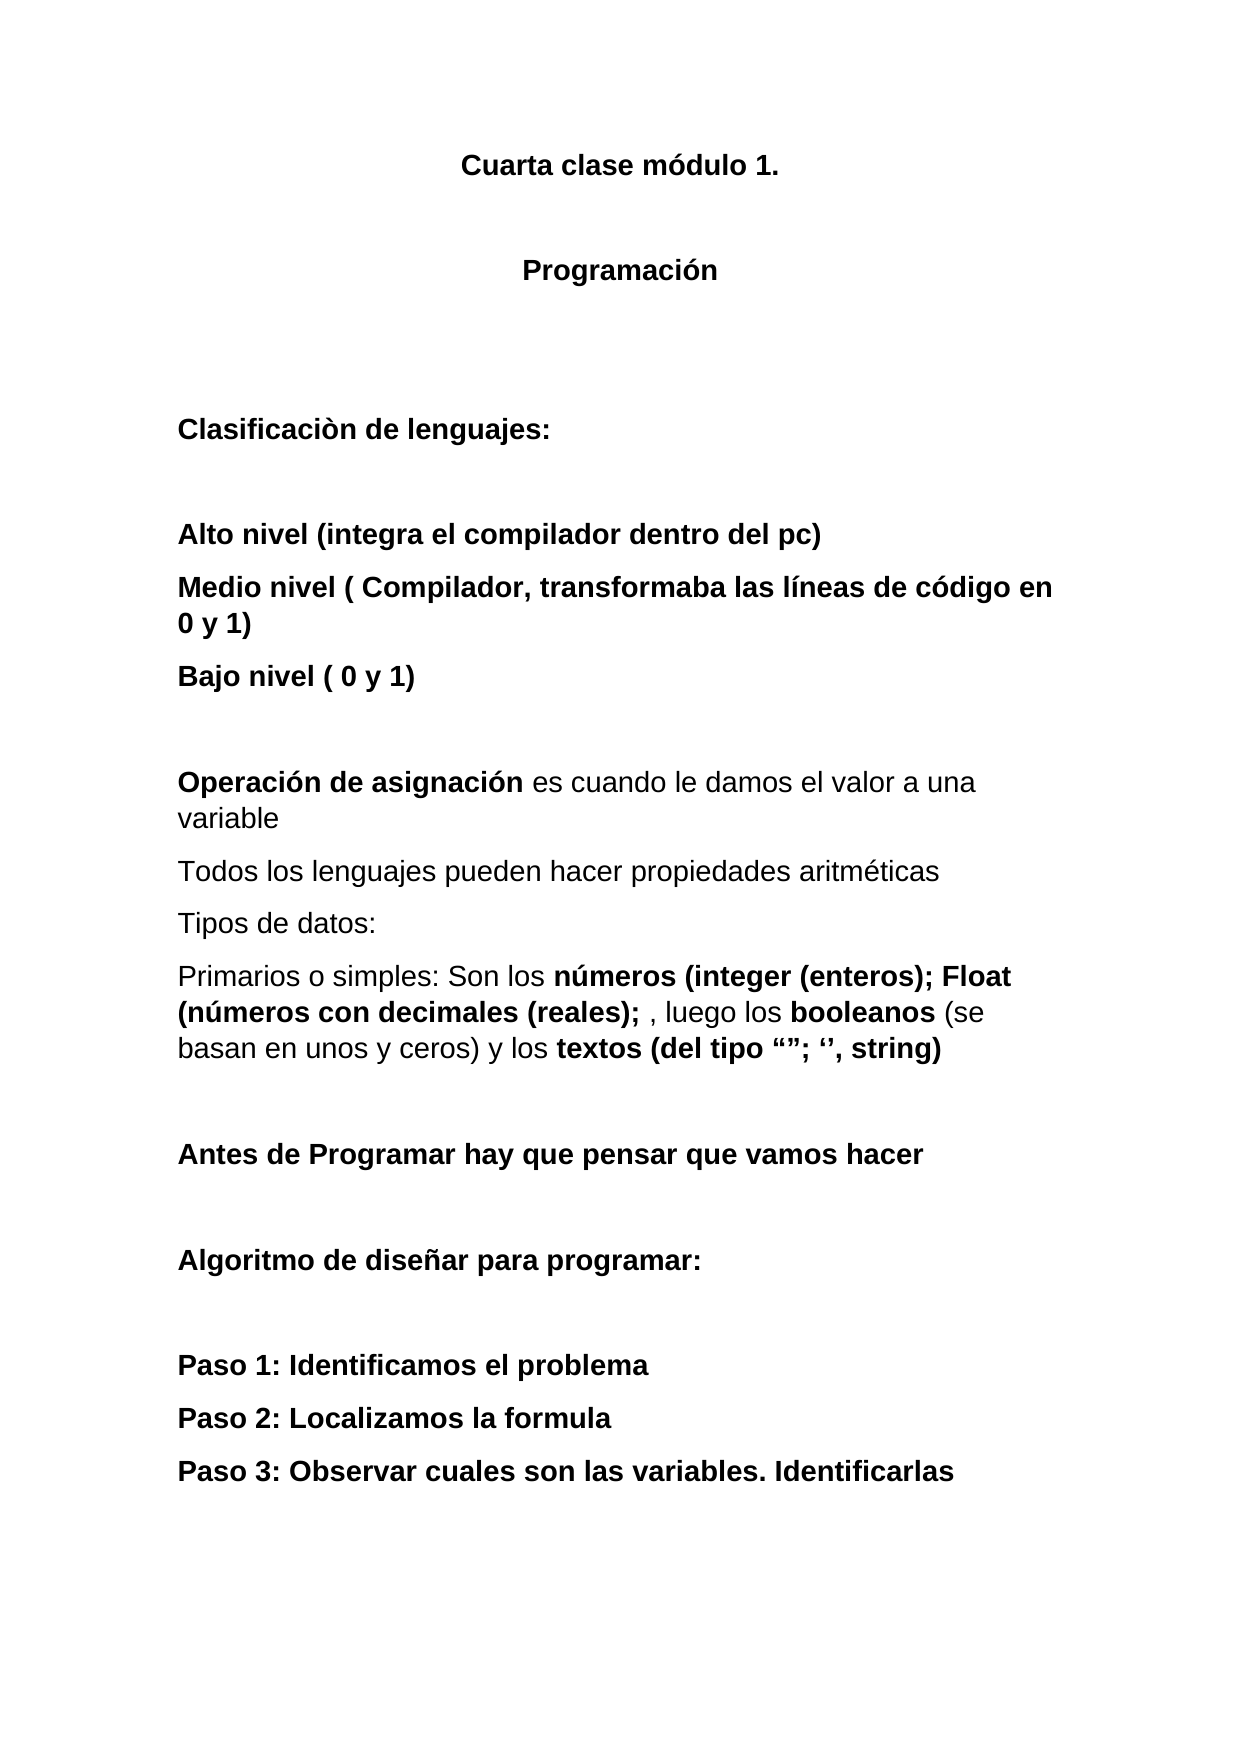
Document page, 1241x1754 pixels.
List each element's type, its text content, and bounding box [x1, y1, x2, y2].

text Algoritmo de diseñar para programar: [177, 1243, 1063, 1276]
text Clasificaciòn de lenguajes: [177, 412, 1063, 445]
text Antes de Programar hay que pensar que vamos hacer [177, 1137, 1063, 1171]
text Tipos de datos: [177, 906, 1063, 940]
text Bajo nivel ( 0 y 1) [177, 659, 1063, 693]
text Paso 3: Observar cuales son las variables. Identificarlas [177, 1454, 1063, 1488]
text Cuarta clase módulo 1. [177, 148, 1063, 181]
text Medio nivel ( Compilador, transformaba las líneas de código en 0 y 1) [177, 570, 1063, 640]
text Paso 2: Localizamos la formula [177, 1401, 1063, 1435]
text Alto nivel (integra el compilador dentro del pc) [177, 517, 1063, 551]
text Programación [177, 253, 1063, 287]
text Todos los lenguajes pueden hacer propiedades aritméticas [177, 854, 1063, 887]
text Primarios o simples: Son los números (integer (enteros); Float (números con decimales (reales); , luego los booleanos (se basan en unos y ceros) y los textos (del tipo “”; ‘’, string) [177, 959, 1063, 1065]
text Paso 1: Identificamos el problema [177, 1348, 1063, 1382]
text Operación de asignación es cuando le damos el valor a una variable [177, 765, 1063, 834]
